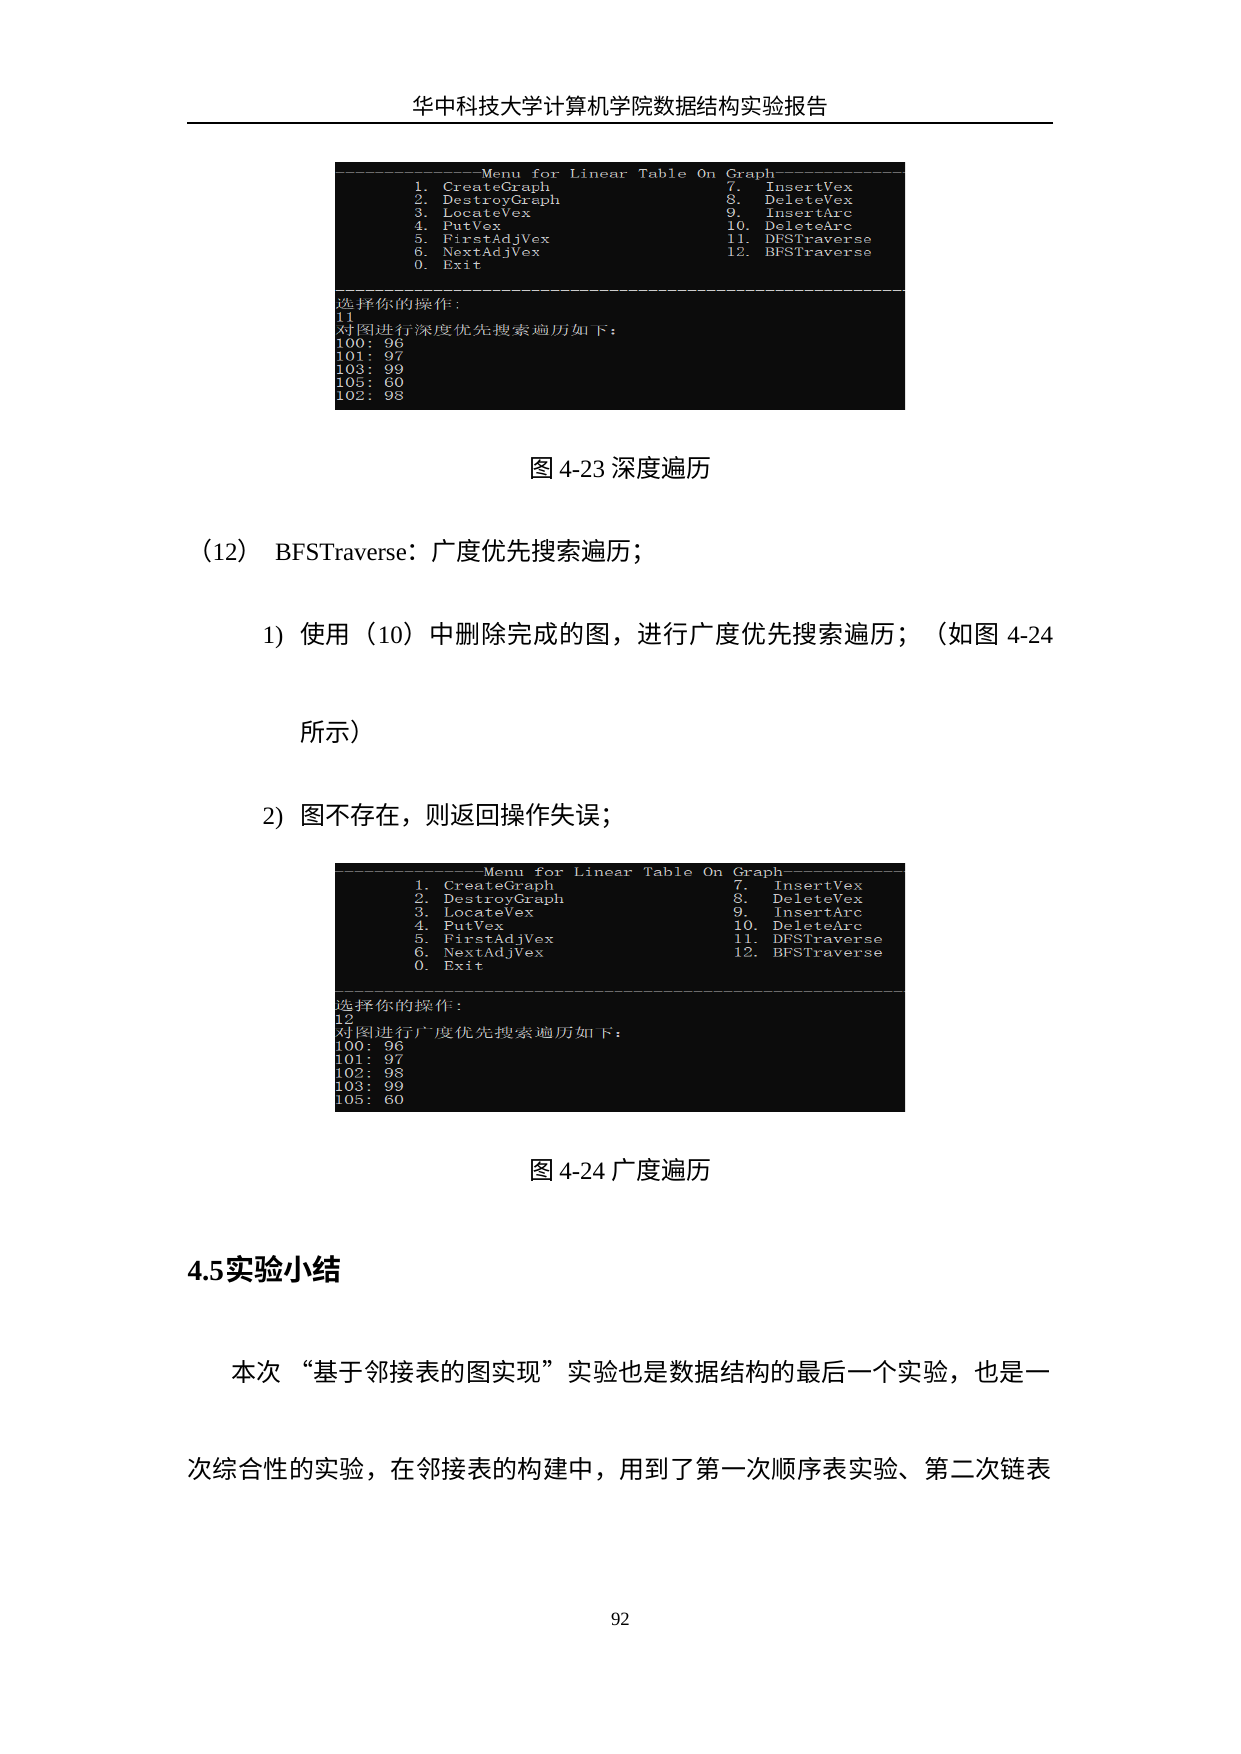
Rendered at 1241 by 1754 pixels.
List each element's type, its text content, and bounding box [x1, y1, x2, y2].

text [187, 1338, 1053, 1500]
list 使用（10）中删除完成的图，进行广度优先搜索遍历；（如图4-24所示） [262, 600, 1053, 763]
text 图4-23 深度遍历 [187, 434, 1053, 499]
text 图4-24 广度遍历 [187, 1136, 1053, 1201]
list 图不存在，则返回操作失误； [262, 781, 1053, 846]
subtitle 实验小结 [187, 1235, 1053, 1300]
picture [335, 162, 905, 410]
list BFSTraverse：广度优先搜索遍历； [187, 517, 1053, 582]
picture [335, 863, 905, 1112]
